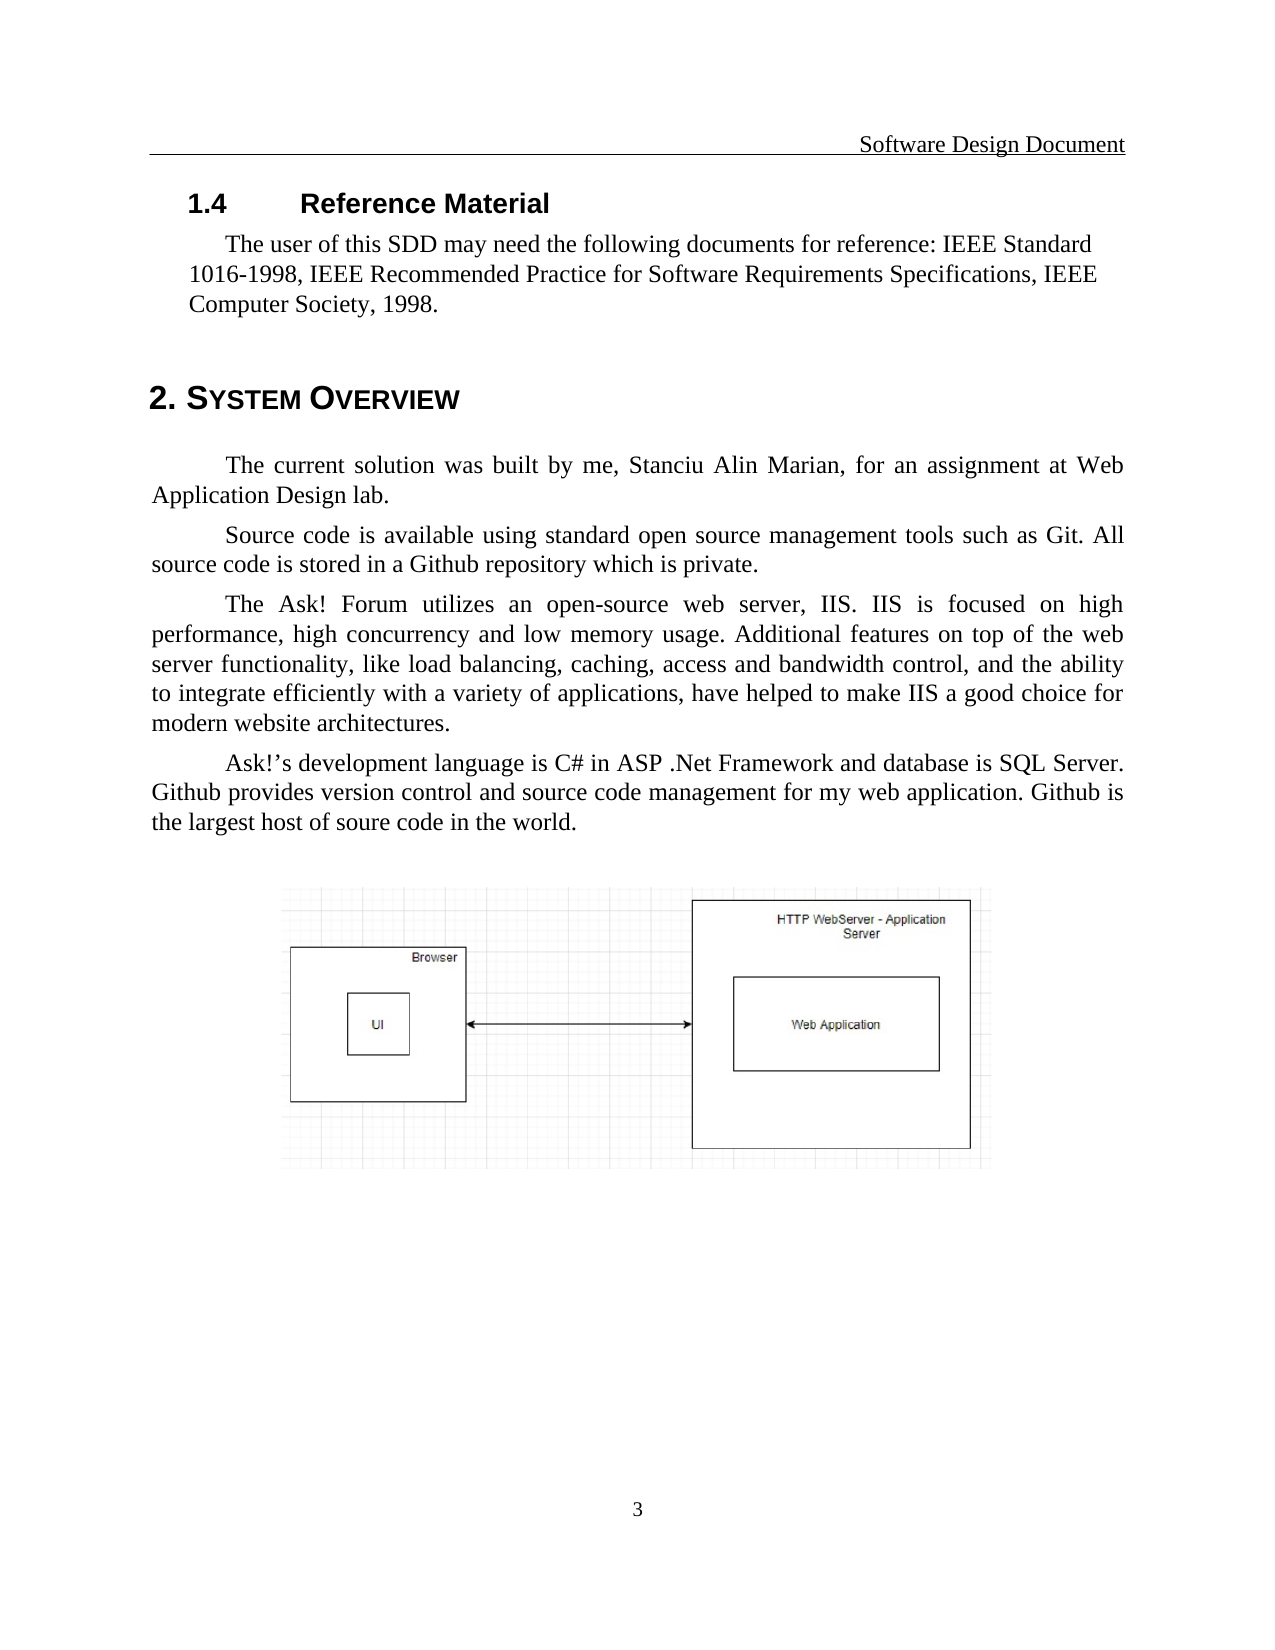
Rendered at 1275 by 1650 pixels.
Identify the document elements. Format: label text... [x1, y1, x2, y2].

picture [281, 887, 992, 1169]
text The user of this SDD may need the following documents for reference: IEEE Standard 1016-1998, IEEE Recommended Practice for Software Requirements Specifications, IEEE Computer Society, 1998. [188, 229, 1125, 317]
subtitle SYSTEM OVERVIEW [148, 378, 1125, 416]
text Source code is available using standard open source management tools such as Git. All source code is stored in a Github repository which is private. [150, 520, 1125, 578]
text Ask!’s development language is C# in ASP .Net Framework and database is SQL Server. Github provides version control and source code management for my web application. Github is the largest host of soure code in the world. [151, 748, 1125, 836]
text The current solution was built by me, Stanciu Alin Marian, for an assignment at Web Application Design lab. [151, 450, 1125, 509]
text The Ask! Forum utilizes an open-source web server, IIS. IIS is focused on high performance, high concurrency and low memory usage. Additional features on top of the web server functionality, like load balancing, caching, access and bandwidth control, and the ability to integrate efficiently with a variety of applications, have helped to make IIS a good choice for modern website architectures. [150, 589, 1125, 737]
subtitle Reference Material [187, 187, 1125, 219]
